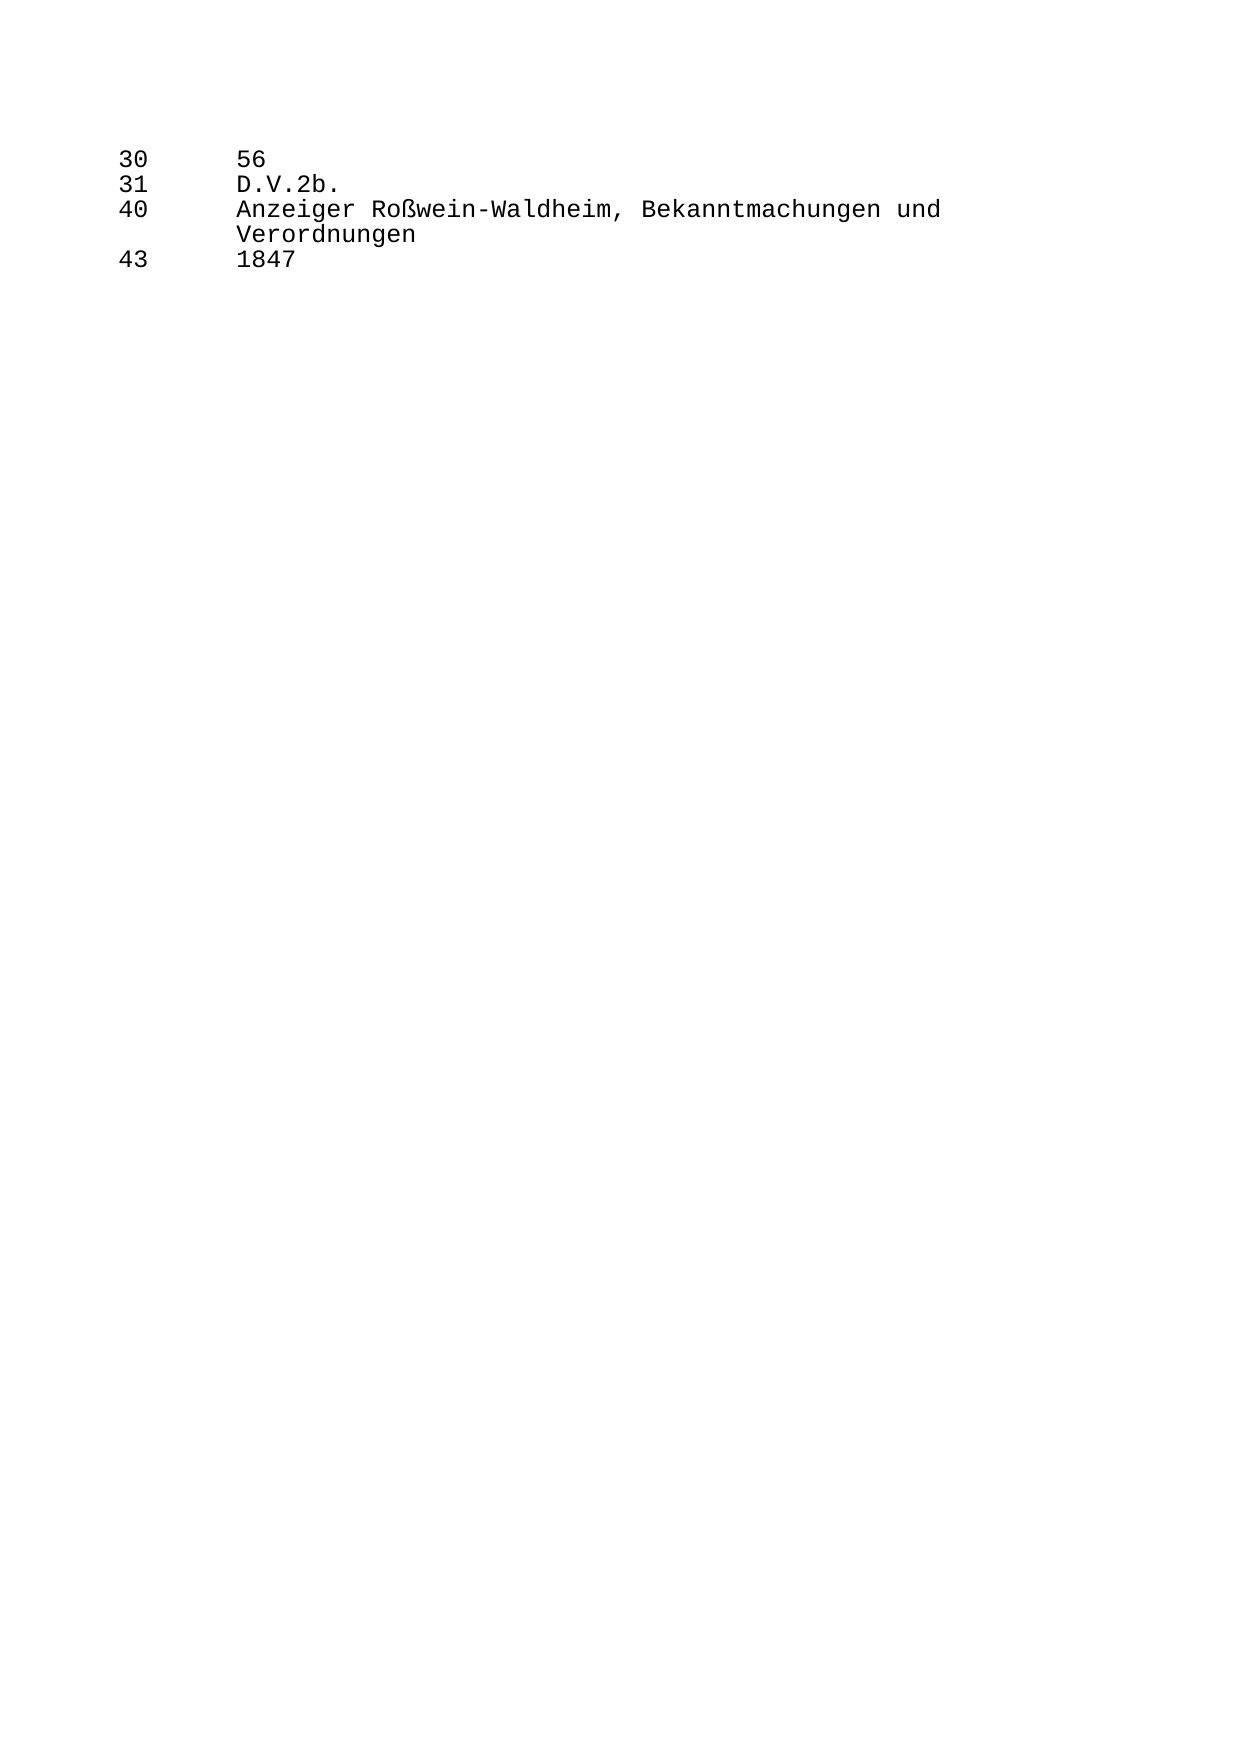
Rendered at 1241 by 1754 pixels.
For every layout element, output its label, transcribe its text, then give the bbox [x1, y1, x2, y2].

text 43 1847 [118, 248, 1122, 273]
text 30 56 [118, 148, 1122, 173]
text 31 D.V.2b. [118, 173, 1122, 198]
text 40 t[Anzeiger o[Roßwein]o-o[Waldheim]o]t, Bekanntmachungen und Verordnungen [118, 198, 1122, 248]
